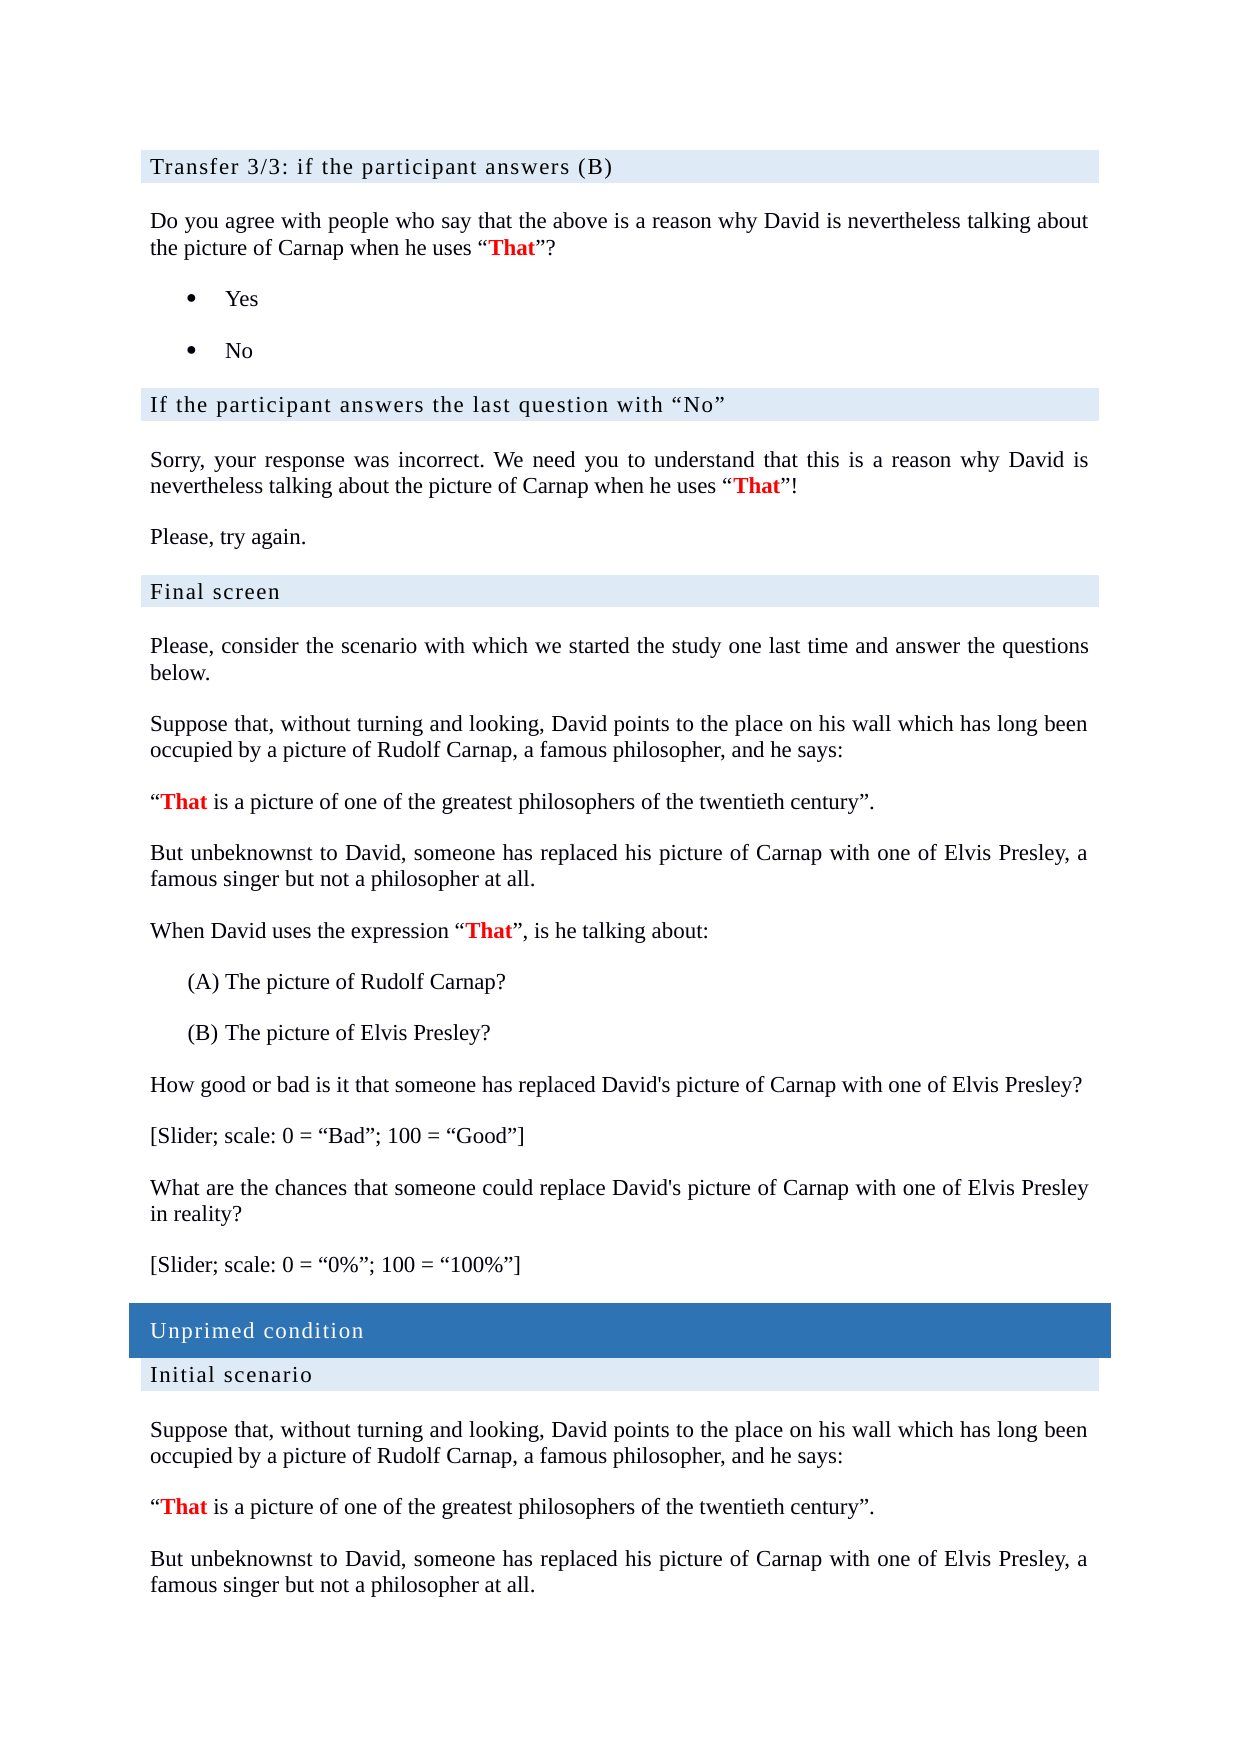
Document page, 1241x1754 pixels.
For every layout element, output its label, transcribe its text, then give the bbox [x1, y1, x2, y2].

text What are the chances that someone could replace David's picture of Carnap with one of Elvis Presley in reality? [150, 1173, 1090, 1226]
text [Slider; scale: 0 = “Bad”; 100 = “Good”] [150, 1122, 1090, 1148]
text “That is a picture of one of the greatest philosophers of the twentieth century”. [150, 788, 1090, 814]
list No [187, 337, 1090, 363]
subtitle Transfer 3/3: if the participant answers (B) [142, 151, 1098, 182]
list Yes [187, 285, 1090, 312]
text Suppose that, without turning and looking, David points to the place on his wall which has long been occupied by a picture of Rudolf Carnap, a famous philosopher, and he says: [150, 710, 1090, 763]
text But unbeknownst to David, someone has replaced his picture of Carnap with one of Elvis Presley, a famous singer but not a philosopher at all. [150, 1545, 1090, 1597]
list The picture of Elvis Presley? [187, 1019, 1090, 1046]
text Please, consider the scenario with which we started the study one last time and answer the questions below. [150, 632, 1090, 685]
text [Slider; scale: 0 = “0%”; 100 = “100%”] [150, 1251, 1090, 1278]
text When David uses the expression “That”, is he talking about: [150, 917, 1090, 943]
text Suppose that, without turning and looking, David points to the place on his wall which has long been occupied by a picture of Rudolf Carnap, a famous philosopher, and he says: [150, 1416, 1090, 1468]
text But unbeknownst to David, someone has replaced his picture of Carnap with one of Elvis Presley, a famous singer but not a philosopher at all. [150, 839, 1090, 892]
text If the participant answers the last question with “No” [142, 389, 1098, 419]
list The picture of Rudolf Carnap? [187, 968, 1090, 994]
text Do you agree with people who say that the above is a reason why David is nevertheless talking about the picture of Carnap when he uses “That”? [150, 208, 1090, 260]
text How good or bad is it that someone has replaced David's picture of Carnap with one of Elvis Presley? [150, 1071, 1090, 1097]
text Sorry, your response was incorrect. We need you to understand that this is a reason why David is nevertheless talking about the picture of Carnap when he uses “That”! [150, 446, 1090, 498]
text Unprimed condition [142, 1315, 1098, 1346]
text Please, try again. [150, 523, 1090, 550]
text Final screen [142, 576, 1098, 606]
subtitle Initial scenario [142, 1359, 1098, 1390]
text “That is a picture of one of the greatest philosophers of the twentieth century”. [150, 1493, 1090, 1520]
